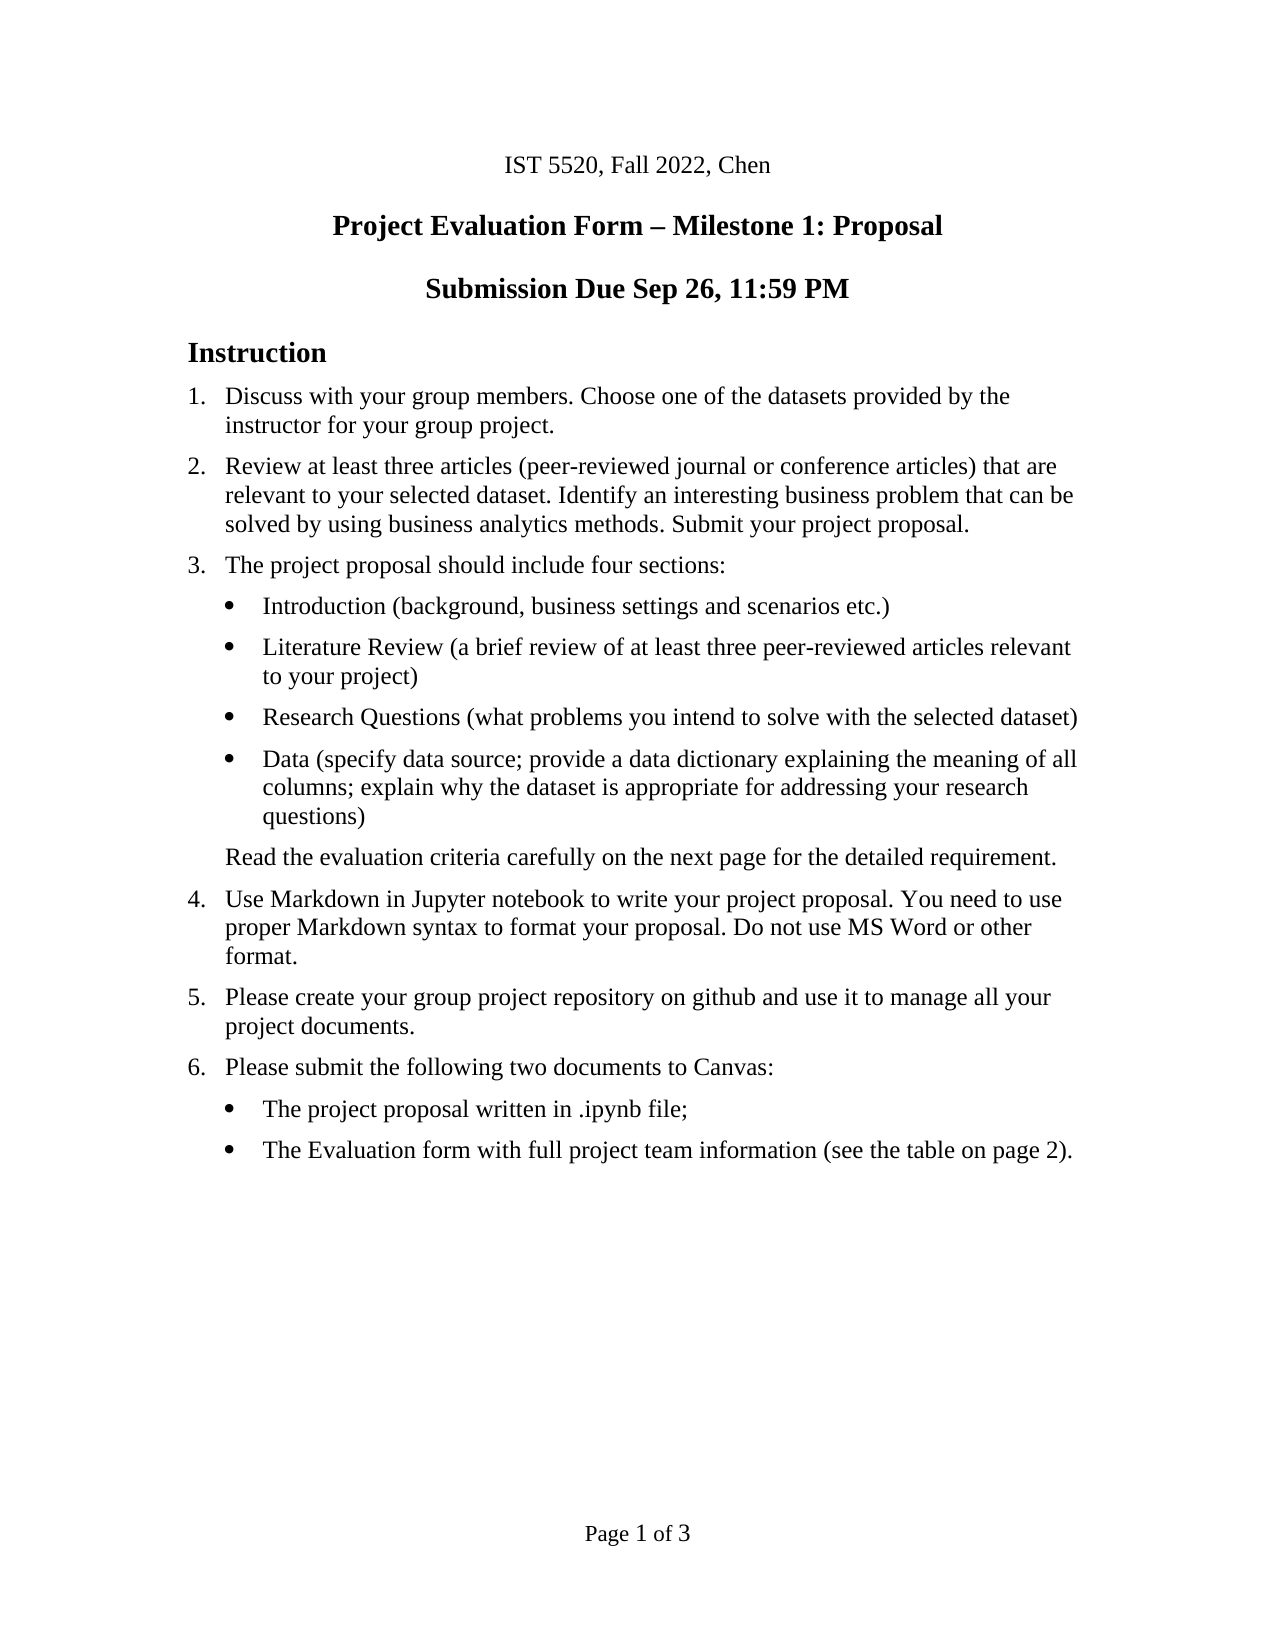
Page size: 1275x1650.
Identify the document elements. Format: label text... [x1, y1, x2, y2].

list Research Questions (what problems you intend to solve with the selected dataset) [225, 702, 1087, 731]
list Please submit the following two documents to Canvas: [187, 1052, 1087, 1081]
list Literature Review (a brief review of at least three peer-reviewed articles relevant to your project) [225, 632, 1087, 690]
text Instruction [187, 335, 1087, 369]
list Data (specify data source; provide a data dictionary explaining the meaning of all columns; explain why the dataset is appropriate for addressing your research questions) [225, 744, 1087, 830]
list Discuss with your group members. Choose one of the datasets provided by the instructor for your group project. [187, 381, 1087, 439]
text Project Evaluation Form – Milestone 1: Proposal [187, 208, 1087, 242]
list The project proposal should include four sections: [187, 550, 1087, 579]
list Use Markdown in Jupyter notebook to write your project proposal. You need to use proper Markdown syntax to format your proposal. Do not use MS Word or other format. [187, 884, 1087, 970]
list Introduction (background, business settings and scenarios etc.) [225, 591, 1087, 620]
text IST 5520, Fall 2022, Chen [187, 150, 1087, 179]
text Submission Due Sep 26, 11:59 PM [187, 272, 1087, 305]
list Read the evaluation criteria carefully on the next page for the detailed requirement. [225, 842, 1087, 871]
list The project proposal written in .ipynb file; [225, 1094, 1087, 1122]
list Review at least three articles (peer-reviewed journal or conference articles) that are relevant to your selected dataset. Identify an interesting business problem that can be solved by using business analytics methods. Submit your project proposal. [187, 451, 1087, 537]
list Please create your group project repository on github and use it to manage all your project documents. [187, 982, 1087, 1040]
list The Evaluation form with full project team information (see the table on page 2). [225, 1135, 1087, 1164]
